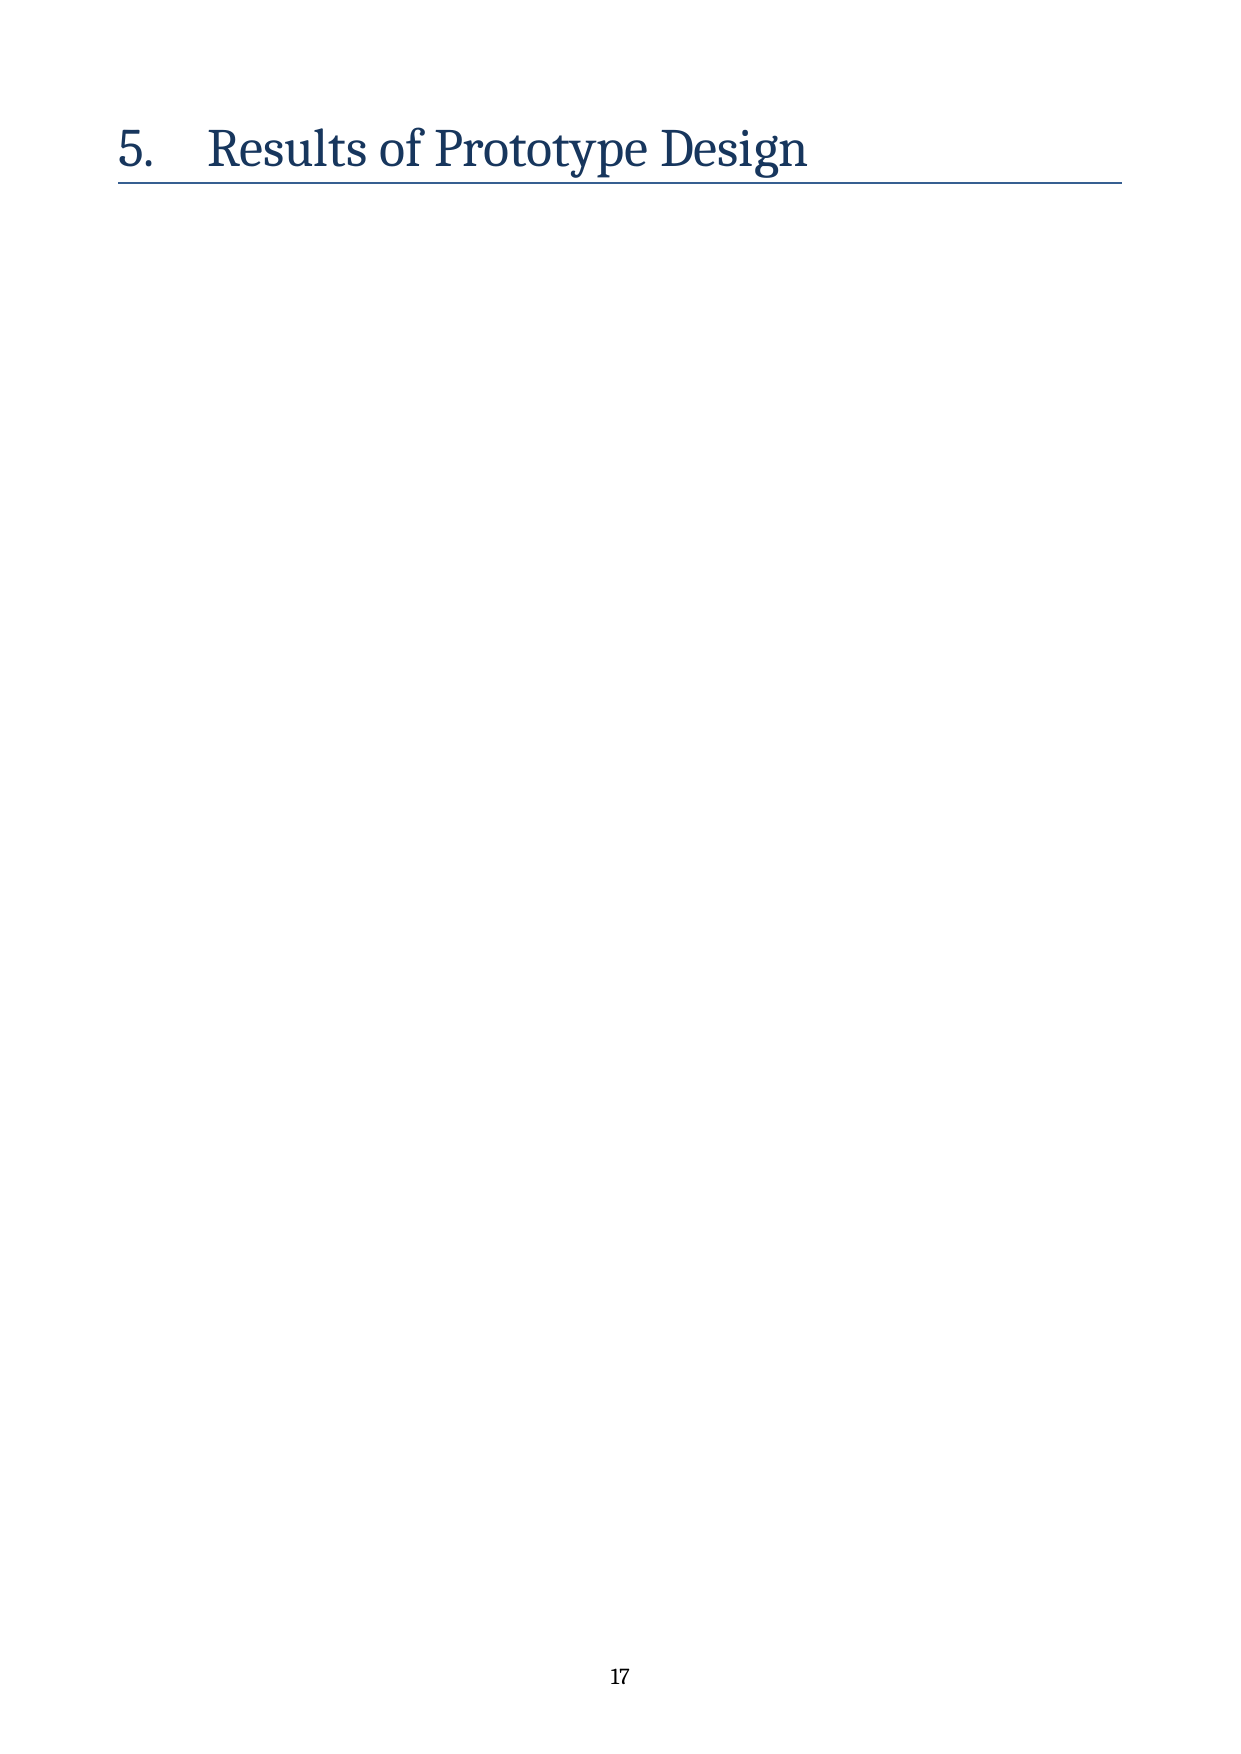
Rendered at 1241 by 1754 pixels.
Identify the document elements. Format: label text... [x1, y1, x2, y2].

subtitle Results of Prototype Design [118, 118, 1122, 182]
